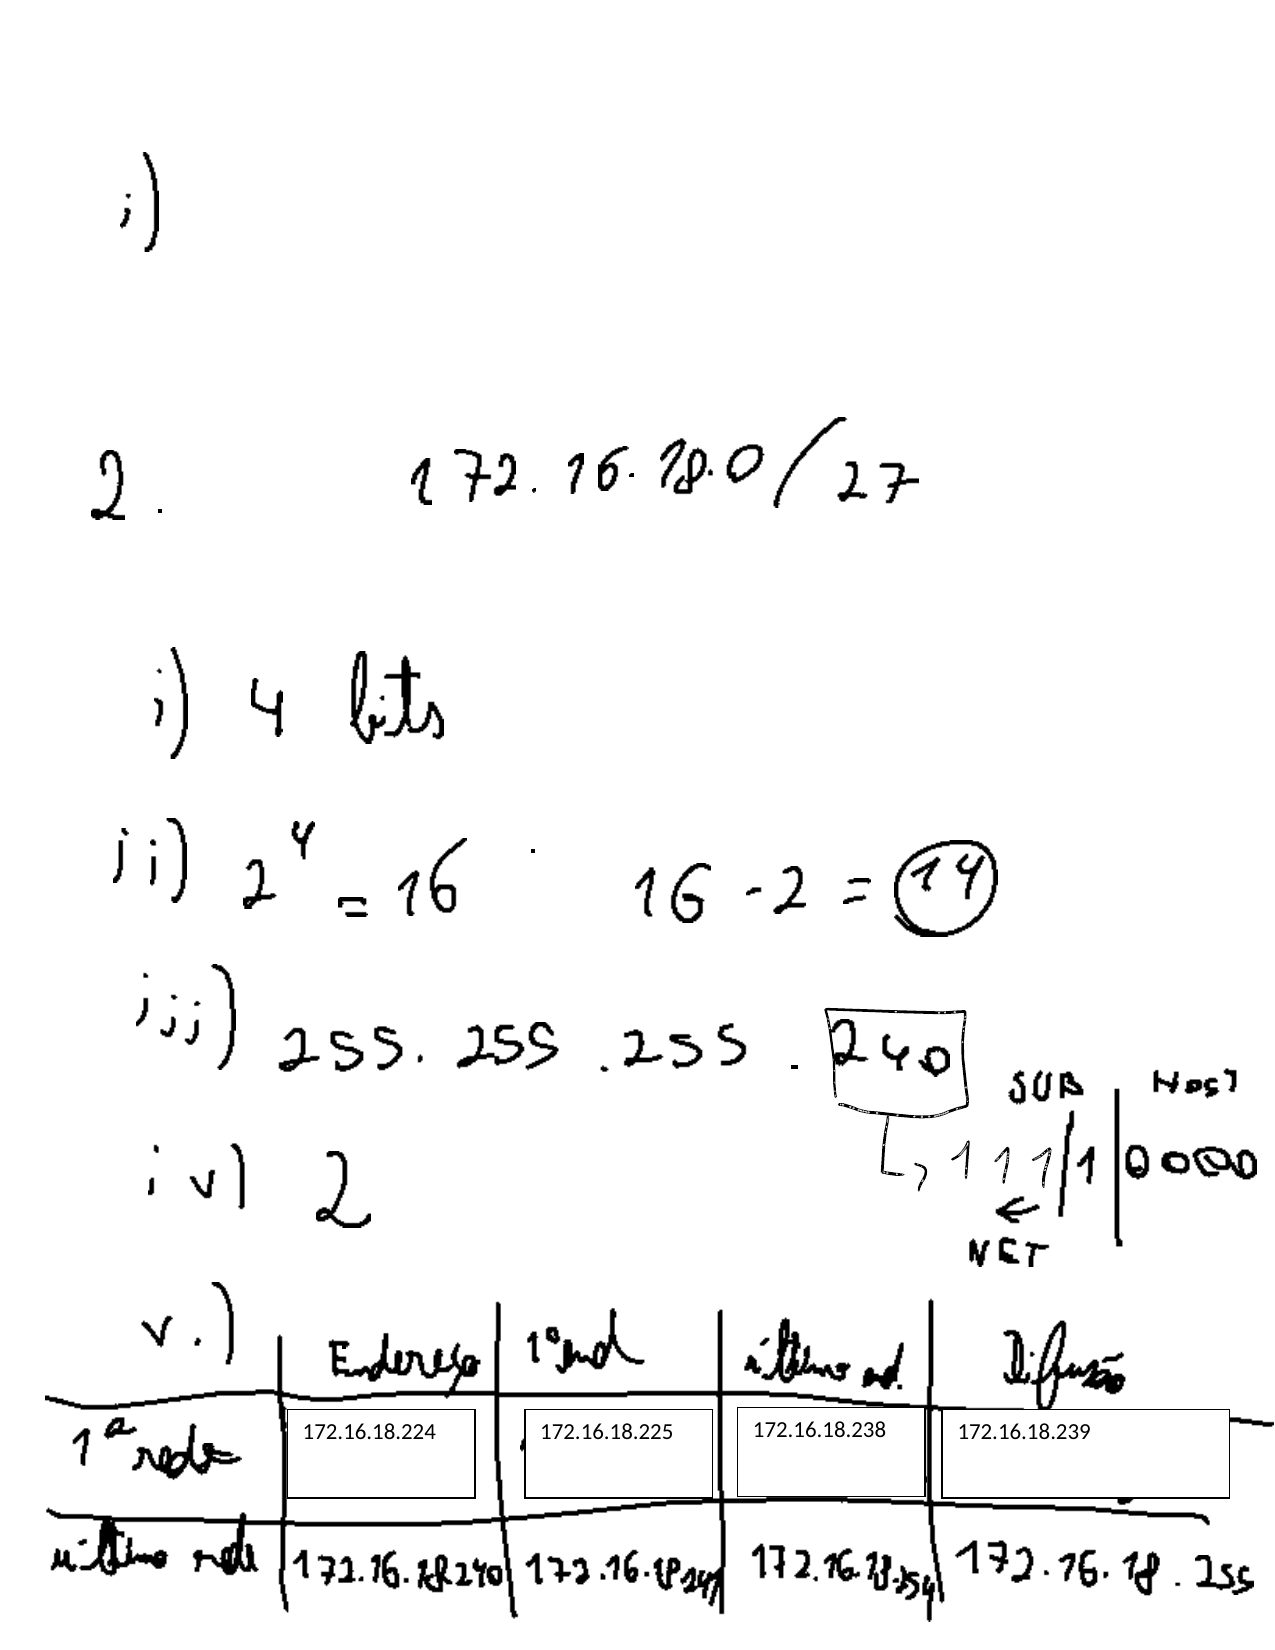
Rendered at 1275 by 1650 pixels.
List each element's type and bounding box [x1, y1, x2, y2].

picture [411, 458, 432, 505]
picture [894, 840, 998, 937]
picture [454, 449, 516, 502]
picture [746, 866, 806, 914]
picture [113, 828, 129, 883]
picture [635, 863, 711, 923]
picture [154, 647, 188, 759]
picture [91, 450, 125, 520]
picture [843, 878, 871, 904]
picture [120, 152, 159, 252]
picture [338, 897, 368, 917]
picture [350, 651, 444, 744]
picture [398, 838, 467, 916]
picture [598, 446, 634, 491]
picture [136, 964, 1257, 1267]
picture [150, 818, 187, 903]
picture [243, 821, 315, 909]
picture [251, 678, 283, 737]
picture [568, 453, 584, 494]
picture [660, 417, 919, 508]
picture [45, 1282, 1274, 1622]
